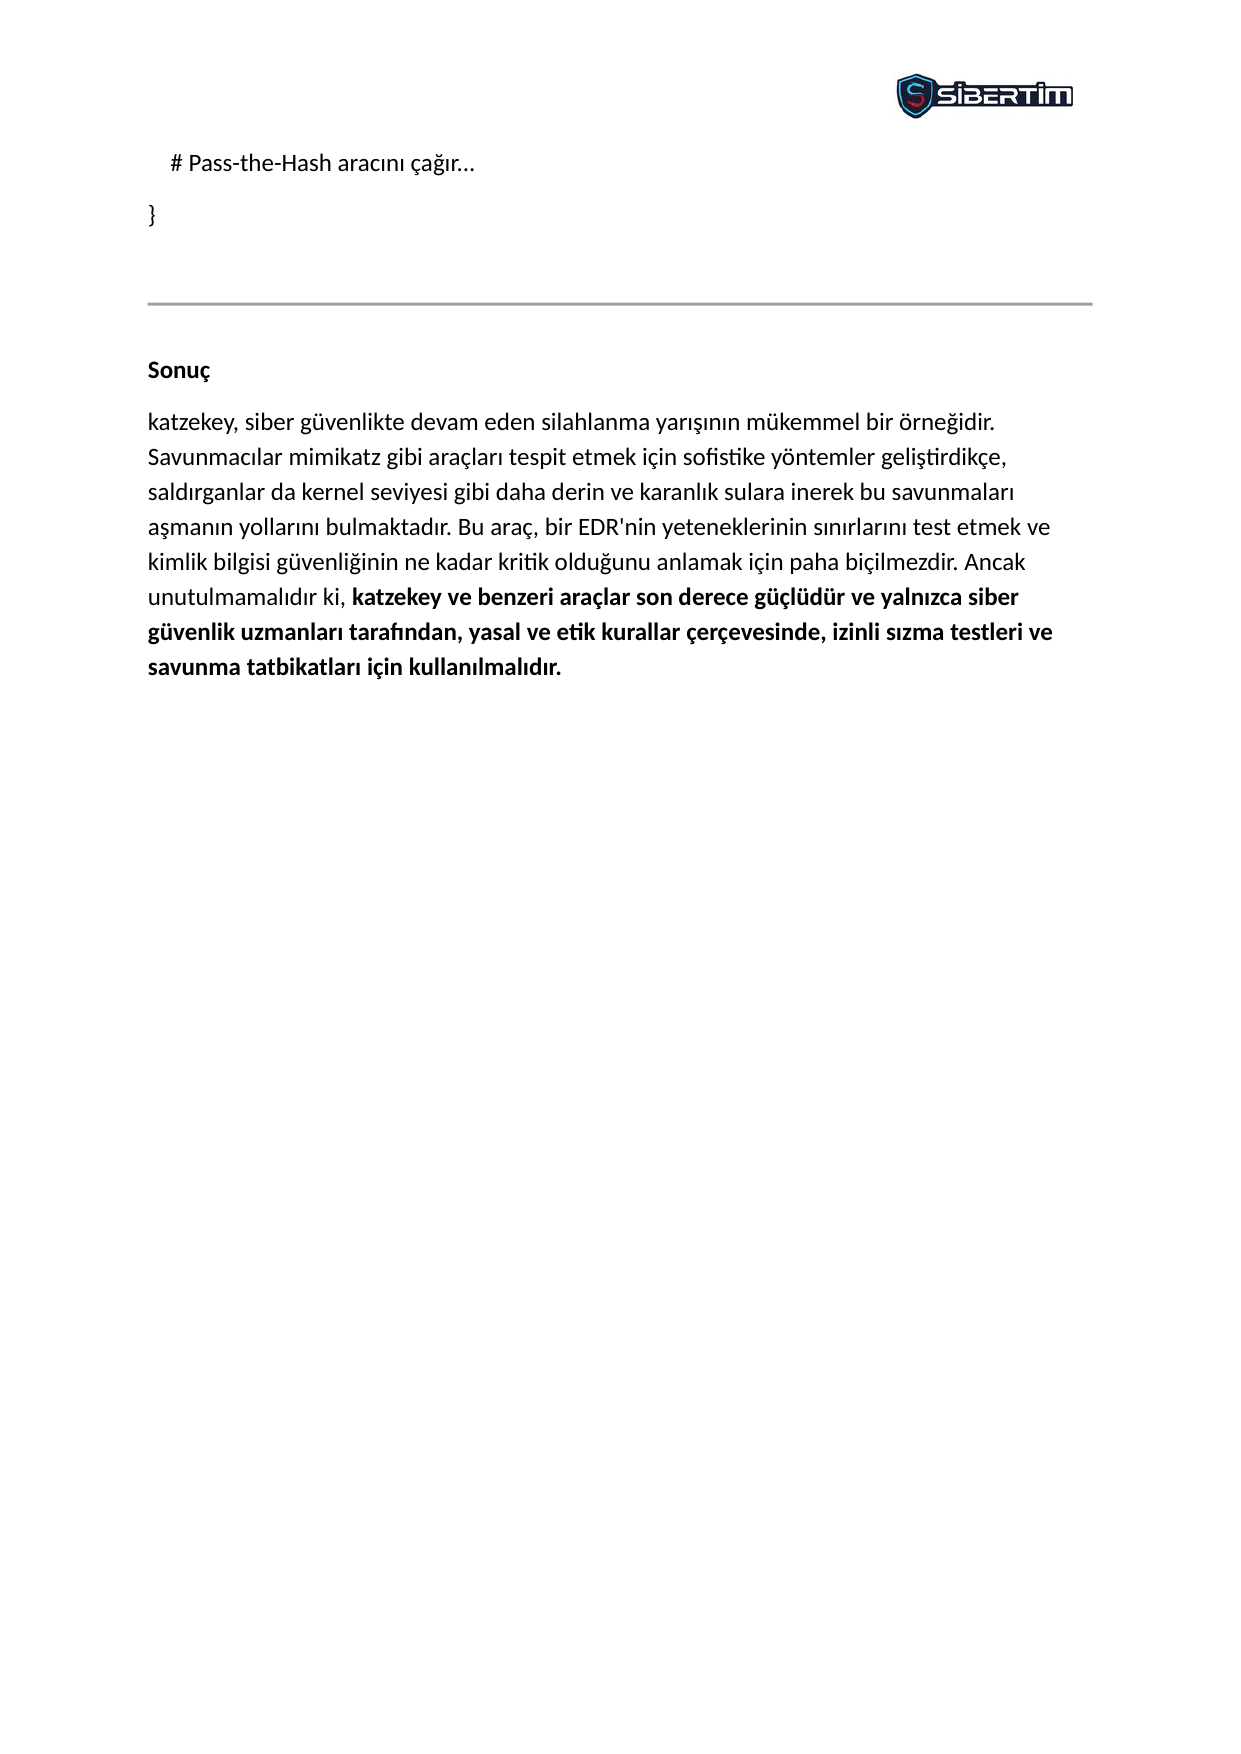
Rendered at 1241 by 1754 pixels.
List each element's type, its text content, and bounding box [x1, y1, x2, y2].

text katzekey, siber güvenlikte devam eden silahlanma yarışının mükemmel bir örneğidir. Savunmacılar mimikatz gibi araçları tespit etmek için sofistike yöntemler geliştirdikçe, saldırganlar da kernel seviyesi gibi daha derin ve karanlık sulara inerek bu savunmaları aşmanın yollarını bulmaktadır. Bu araç, bir EDR'nin yeteneklerinin sınırlarını test etmek ve kimlik bilgisi güvenliğinin ne kadar kritik olduğunu anlamak için paha biçilmezdir. Ancak unutulmamalıdır ki, katzekey ve benzeri araçlar son derece güçlüdür ve yalnızca siber güvenlik uzmanları tarafından, yasal ve etik kurallar çerçevesinde, izinli sızma testleri ve savunma tatbikatları için kullanılmalıdır. [148, 406, 1093, 681]
text Sonuç [148, 354, 1093, 385]
text } [148, 199, 1093, 230]
text # Pass-the-Hash aracını çağır... [148, 148, 1093, 178]
picture [893, 73, 1074, 119]
